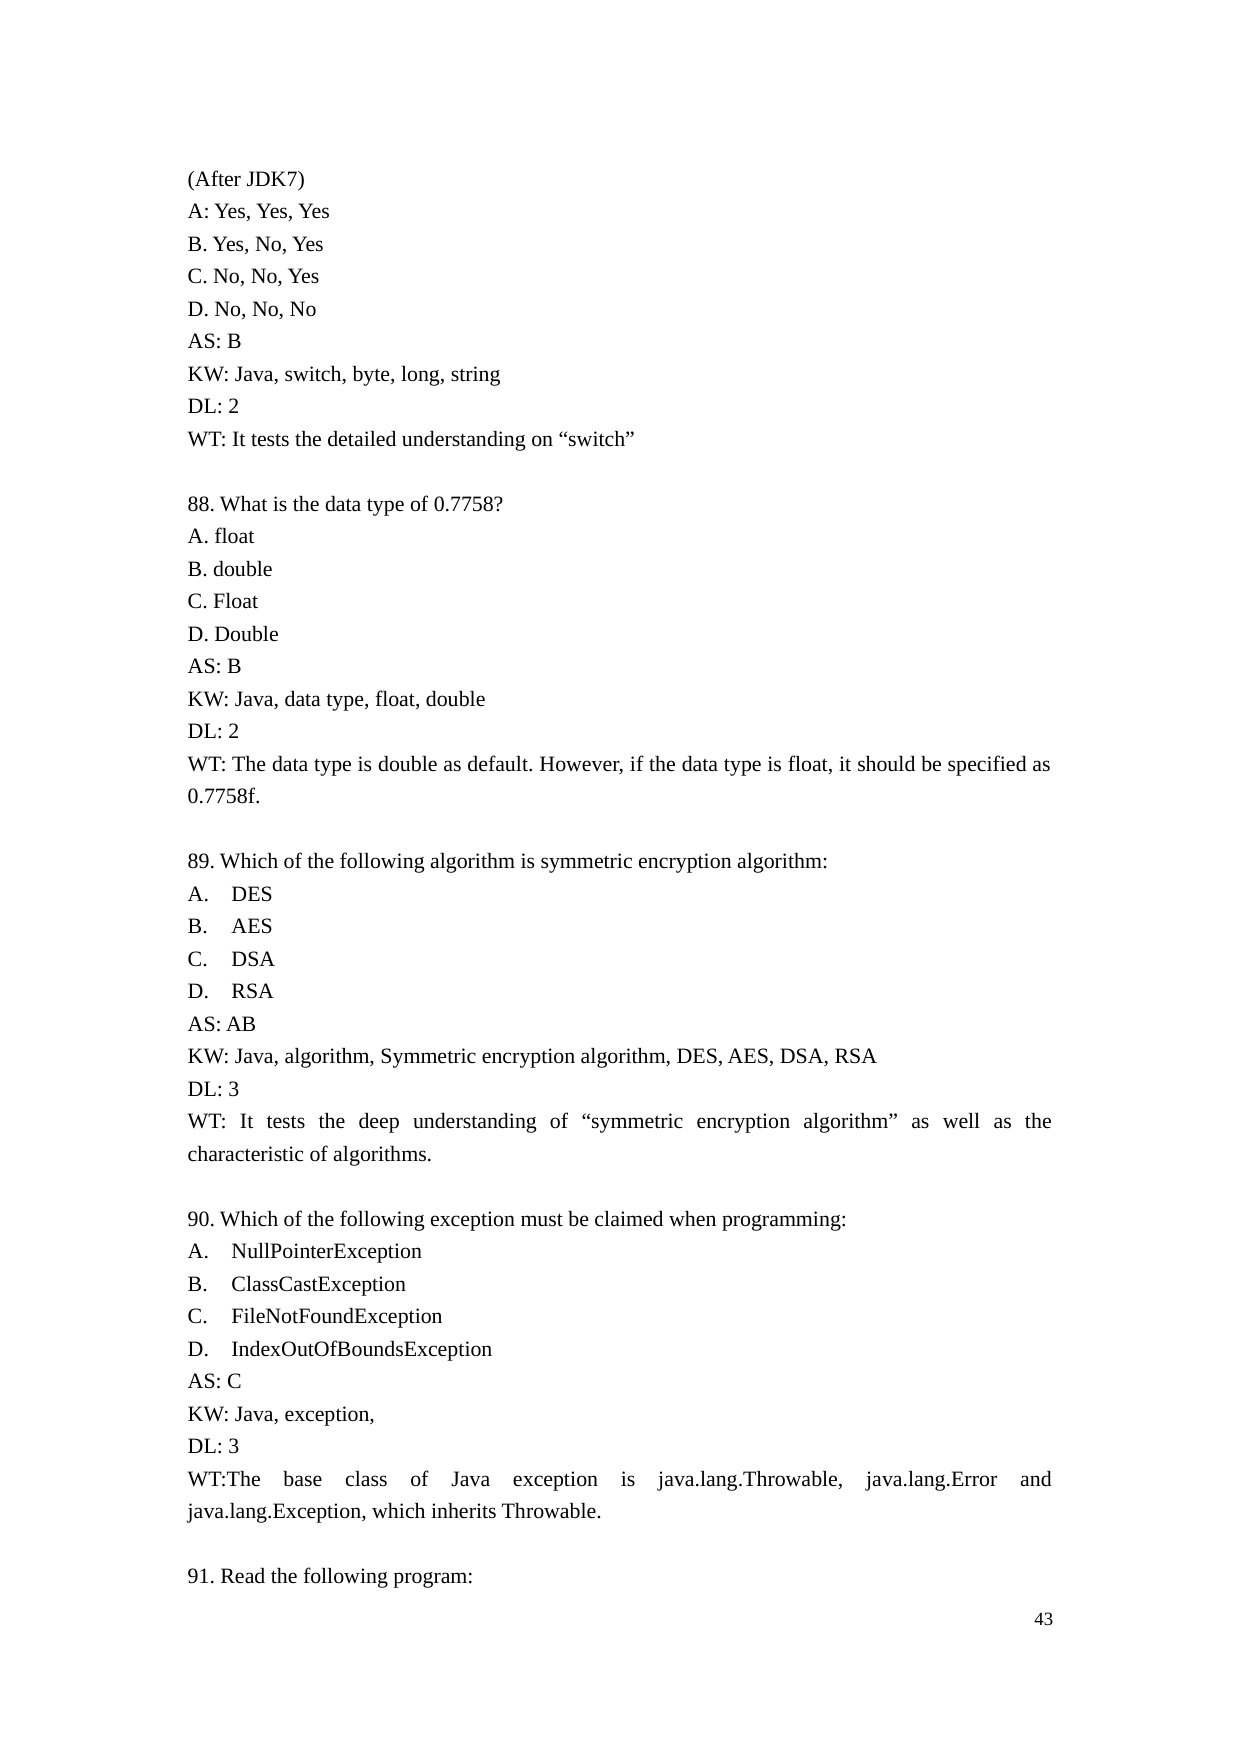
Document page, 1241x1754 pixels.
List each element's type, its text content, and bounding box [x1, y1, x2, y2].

text 89. Which of the following algorithm is symmetric encryption algorithm: [187, 844, 1053, 877]
text WT: It tests the detailed understanding on “switch” [187, 422, 1053, 454]
text 91. Read the following program: [187, 1559, 1053, 1592]
text 90. Which of the following exception must be claimed when programming: [187, 1202, 1053, 1234]
text KW: Java, data type, float, double [187, 682, 1053, 714]
text DL: 2 [187, 389, 1053, 422]
text A. float [187, 519, 1053, 552]
text AS: B [187, 324, 1053, 357]
text 88. What is the data type of 0.7758? [187, 487, 1053, 519]
text WT:The base class of Java exception is java.lang.Throwable, java.lang.Error and java.lang.Exception, which inherits Throwable. [187, 1462, 1053, 1527]
text C. Float [187, 584, 1053, 617]
text B. ClassCastException [187, 1267, 1053, 1299]
text AS: AB [187, 1007, 1053, 1039]
text WT: The data type is double as default. However, if the data type is float, it should be specified as 0.7758f. [187, 747, 1053, 812]
text C. No, No, Yes [187, 259, 1053, 292]
text A: Yes, Yes, Yes [187, 194, 1053, 227]
text AS: C [187, 1364, 1053, 1397]
text D. Double [187, 617, 1053, 649]
text B. Yes, No, Yes [187, 227, 1053, 259]
text DL: 3 [187, 1429, 1053, 1462]
text WT: It tests the deep understanding of “symmetric encryption algorithm” as well as the characteristic of algorithms. [187, 1104, 1053, 1169]
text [187, 162, 1053, 194]
text A. NullPointerException [187, 1234, 1053, 1267]
text B. double [187, 552, 1053, 584]
text DL: 3 [187, 1072, 1053, 1104]
text AS: B [187, 649, 1053, 682]
text DL: 2 [187, 714, 1053, 747]
text D. RSA [187, 974, 1053, 1007]
text A. DES [187, 877, 1053, 909]
text D. IndexOutOfBoundsException [187, 1332, 1053, 1364]
text KW: Java, exception, [187, 1397, 1053, 1429]
text B. AES [187, 909, 1053, 942]
text KW: Java, switch, byte, long, string [187, 357, 1053, 389]
text C. FileNotFoundException [187, 1299, 1053, 1332]
text C. DSA [187, 942, 1053, 974]
text D. No, No, No [187, 292, 1053, 324]
text KW: Java, algorithm, Symmetric encryption algorithm, DES, AES, DSA, RSA [187, 1039, 1053, 1072]
